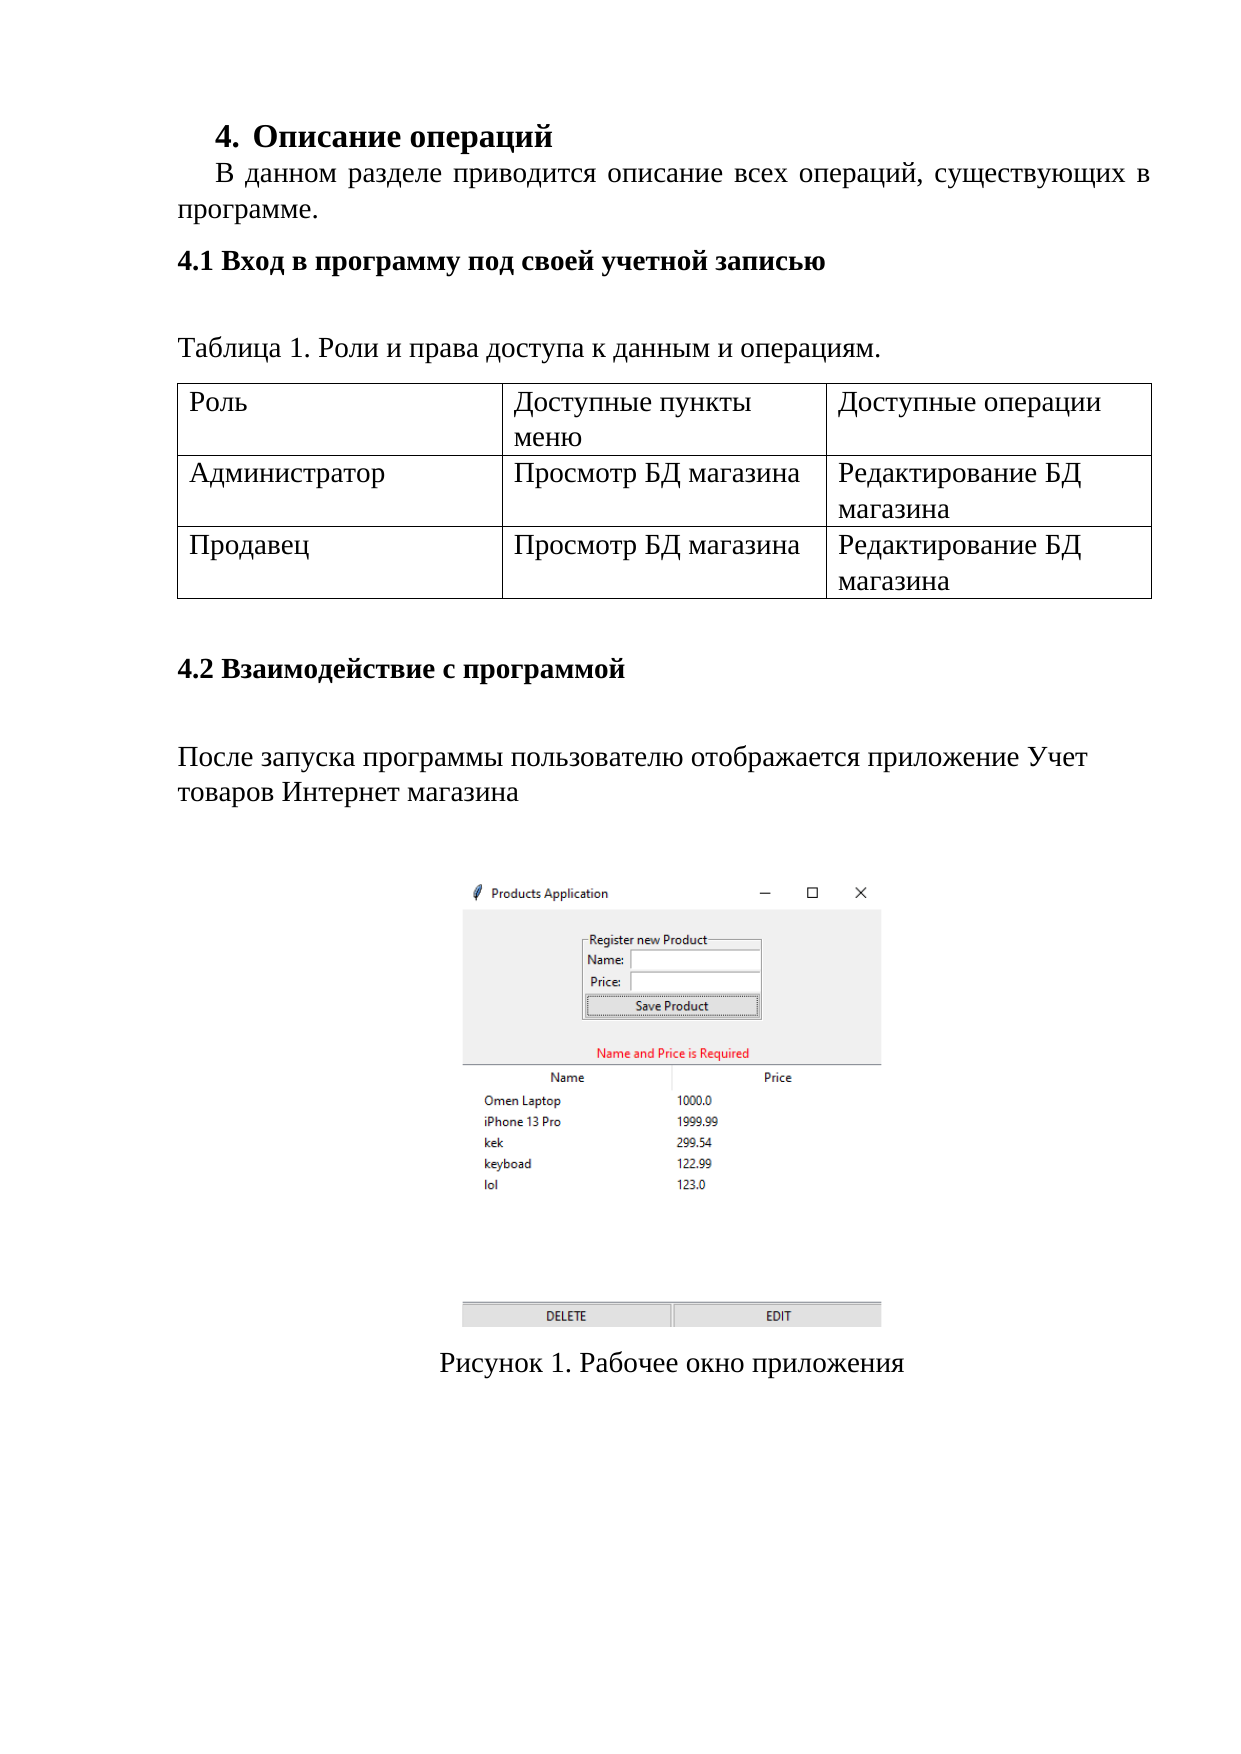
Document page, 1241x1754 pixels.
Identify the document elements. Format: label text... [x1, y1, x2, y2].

text После запуска программы пользователю отображается приложение Учет товаров Интернет магазина [177, 739, 1152, 808]
table_header Доступные операции [827, 384, 1151, 454]
text Таблица 1. Роли и права доступа к данным и операциям. [177, 331, 1152, 364]
subtitle Описание операций [215, 118, 1152, 155]
table_cell Продавец [178, 527, 502, 598]
subtitle 4.2 Взаимодействие с программой [177, 651, 1152, 684]
picture [462, 878, 882, 1327]
subtitle 4.1 Вход в программу под своей учетной записью [177, 243, 1152, 276]
table_cell Просмотр БД магазина [503, 456, 826, 526]
text Рисунок 1. Рабочее окно приложения [177, 1345, 1152, 1379]
table_cell Редактирование БД магазина [827, 456, 1151, 526]
text В данном разделе приводится описание всех операций, существующих в программе. [177, 155, 1152, 224]
table_cell Администратор [178, 456, 502, 526]
table_cell Просмотр БД магазина [503, 527, 826, 598]
table_header Доступные пункты меню [503, 384, 826, 454]
table_header Роль [178, 384, 502, 454]
table_cell Редактирование БД магазина [827, 527, 1151, 598]
